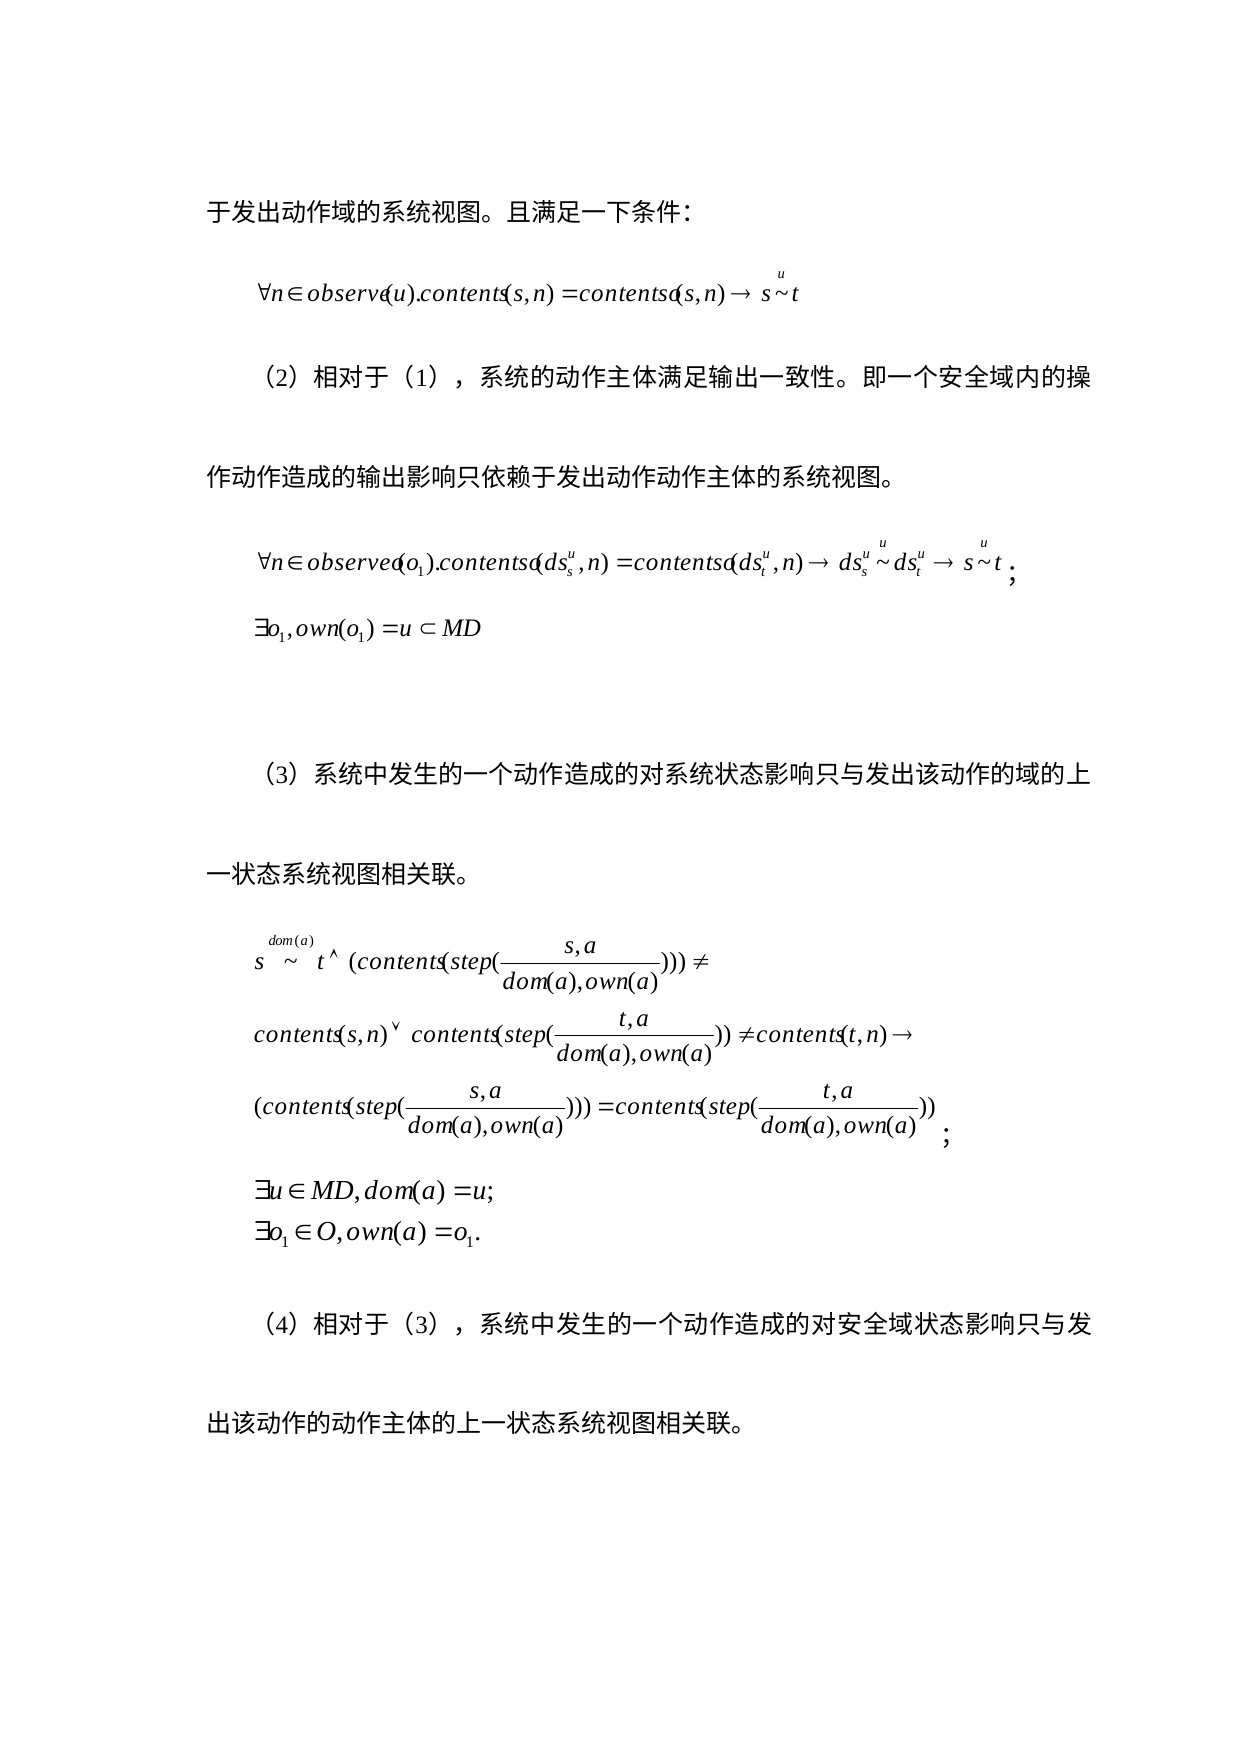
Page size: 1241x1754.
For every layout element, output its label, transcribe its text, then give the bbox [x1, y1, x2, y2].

list 相对于（3），系统中发生的一个动作造成的对安全域状态影响只与发出该动作的动作主体的上一状态系统视图相关联。 [207, 1289, 1093, 1455]
list ； [250, 527, 1093, 593]
list 系统中发生的一个动作造成的对系统状态影响只与发出该动作的域的上一状态系统视图相关联。 [207, 740, 1093, 906]
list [207, 177, 1093, 244]
list 相对于（1），系统的动作主体满足输出一致性。即一个安全域内的操作动作造成的输出影响只依赖于发出动作动作主体的系统视图。 [207, 343, 1093, 509]
list ； [250, 924, 1093, 1157]
